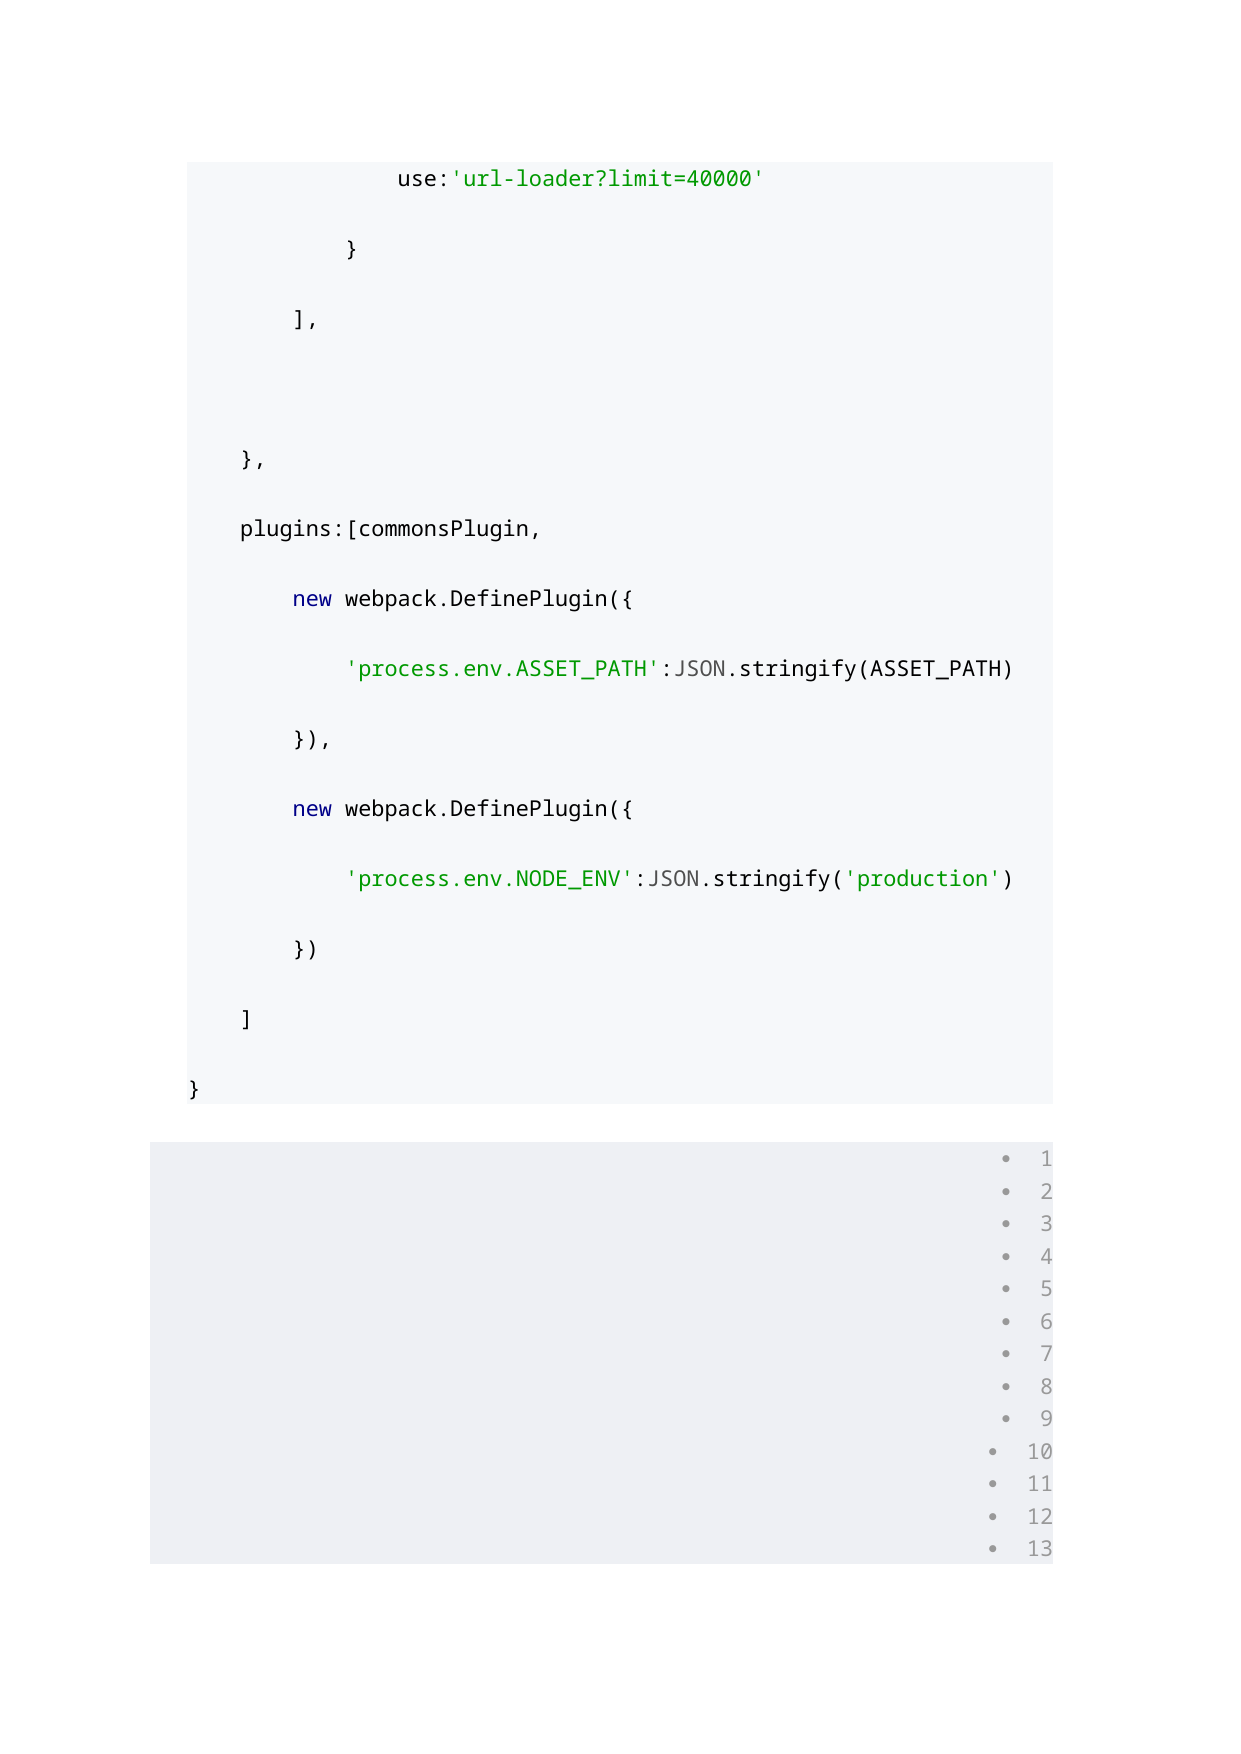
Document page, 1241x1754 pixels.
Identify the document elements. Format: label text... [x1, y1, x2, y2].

text } [187, 1072, 1053, 1104]
text 'process.env.NODE_ENV':JSON.stringify('production') [187, 862, 1053, 894]
list 8 [150, 1369, 1053, 1402]
list 13 [150, 1532, 1053, 1564]
list 9 [150, 1402, 1053, 1434]
list 2 [150, 1174, 1053, 1207]
list 12 [150, 1499, 1053, 1532]
list 4 [150, 1239, 1053, 1272]
text ], [187, 302, 1053, 334]
list 6 [150, 1304, 1053, 1337]
text }, [187, 442, 1053, 474]
text new webpack.DefinePlugin({ [187, 792, 1053, 824]
text } [187, 232, 1053, 264]
text }) [187, 932, 1053, 964]
text }), [187, 722, 1053, 754]
list 3 [150, 1207, 1053, 1239]
text plugins:[commonsPlugin, [187, 512, 1053, 544]
list 5 [150, 1272, 1053, 1304]
list 7 [150, 1337, 1053, 1369]
text new webpack.DefinePlugin({ [187, 582, 1053, 614]
list 11 [150, 1467, 1053, 1499]
text ] [187, 1002, 1053, 1034]
list 1 [150, 1142, 1053, 1174]
list 10 [150, 1434, 1053, 1467]
text 'process.env.ASSET_PATH':JSON.stringify(ASSET_PATH) [187, 652, 1053, 684]
text use:'url-loader?limit=40000' [187, 162, 1053, 194]
